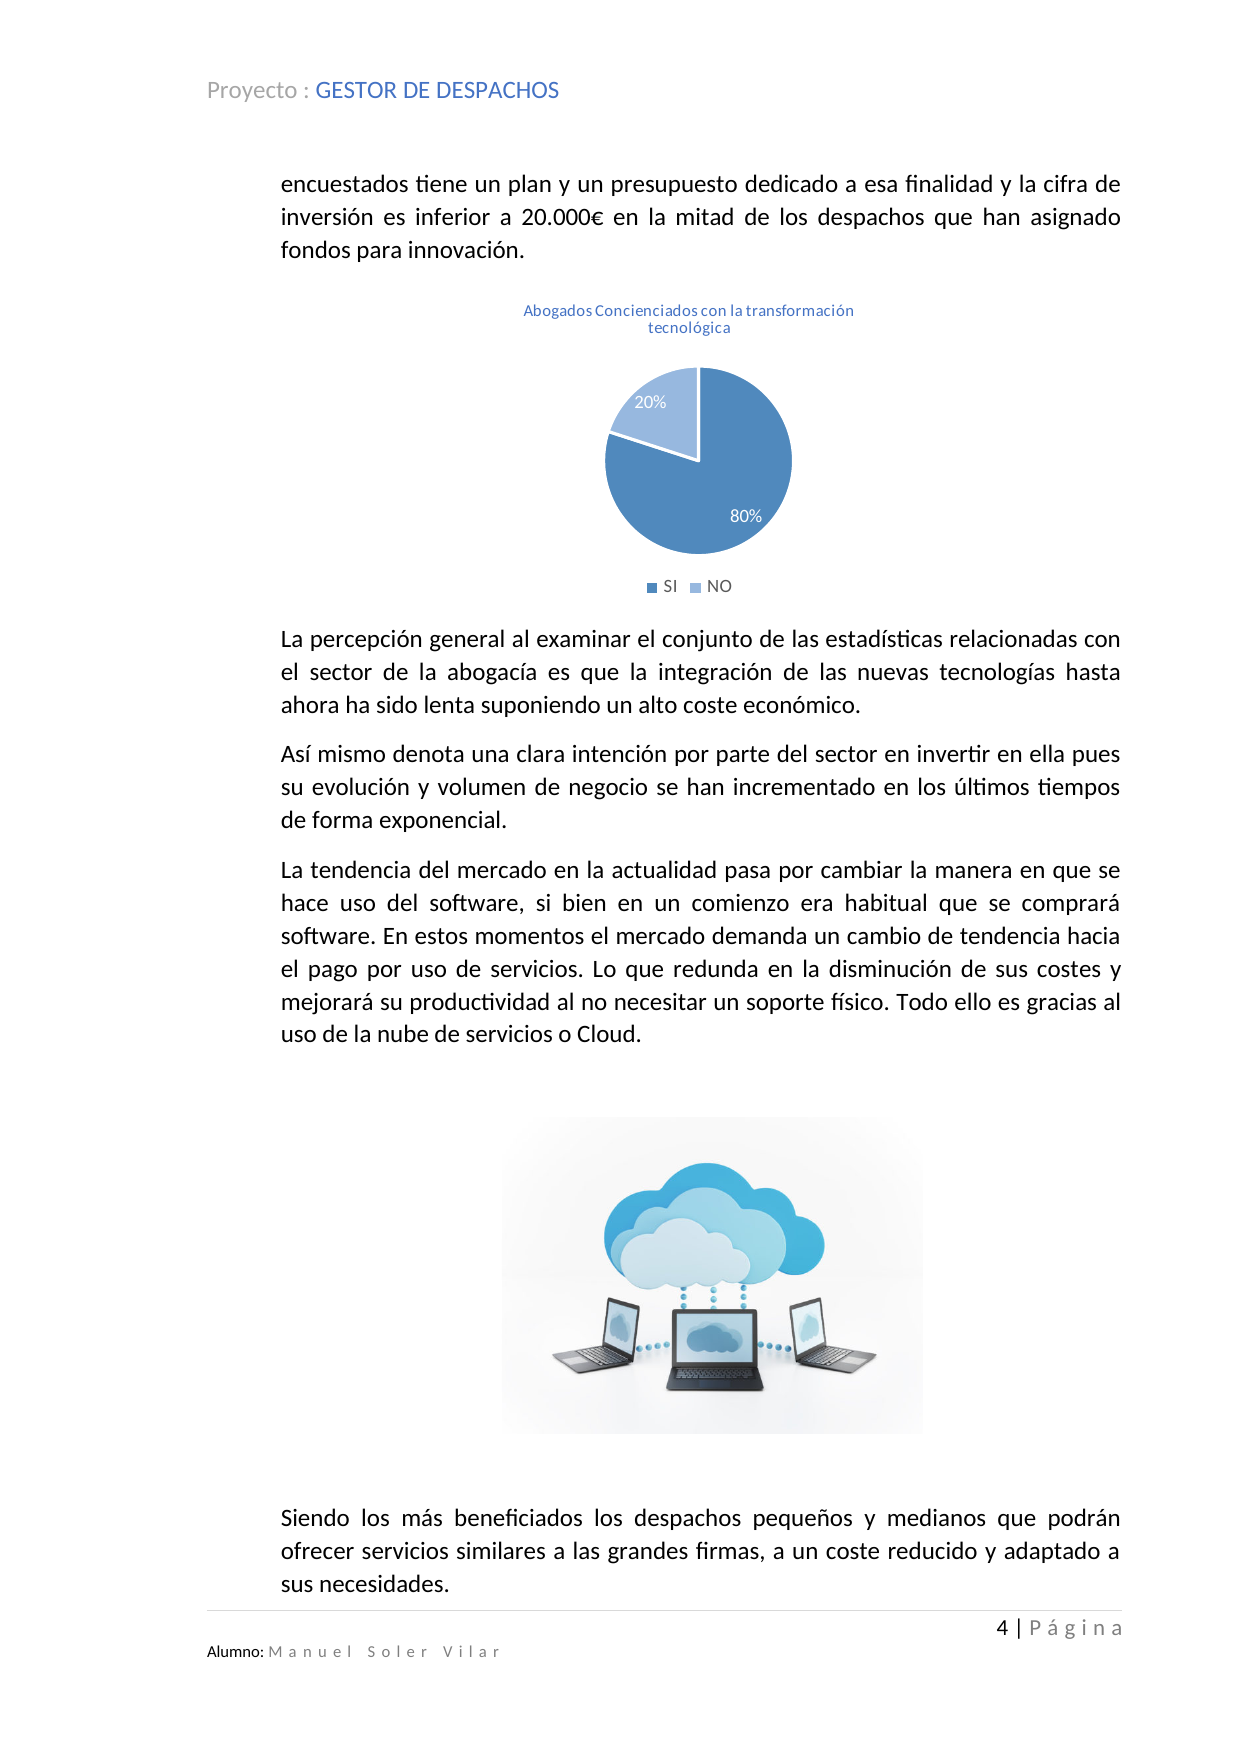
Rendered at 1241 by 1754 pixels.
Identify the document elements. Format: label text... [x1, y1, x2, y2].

text Así mismo denota una clara intención por parte del sector en invertir en ella pues su evolución y volumen de negocio se han incrementado en los últimos tiempos de forma exponencial. [281, 738, 1122, 835]
picture [501, 1117, 923, 1434]
text La tendencia del mercado en la actualidad pasa por cambiar la manera en que se hace uso del software, si bien en un comienzo era habitual que se comprará software. En estos momentos el mercado demanda un cambio de tendencia hacia el pago por uso de servicios. Lo que redunda en la disminución de sus costes y mejorará su productividad al no necesitar un soporte físico. Todo ello es gracias al uso de la nube de servicios o Cloud. [281, 854, 1122, 1049]
text La percepción general al examinar el conjunto de las estadísticas relacionadas con el sector de la abogacía es que la integración de las nuevas tecnologías hasta ahora ha sido lenta suponiendo un alto coste económico. [281, 623, 1122, 719]
